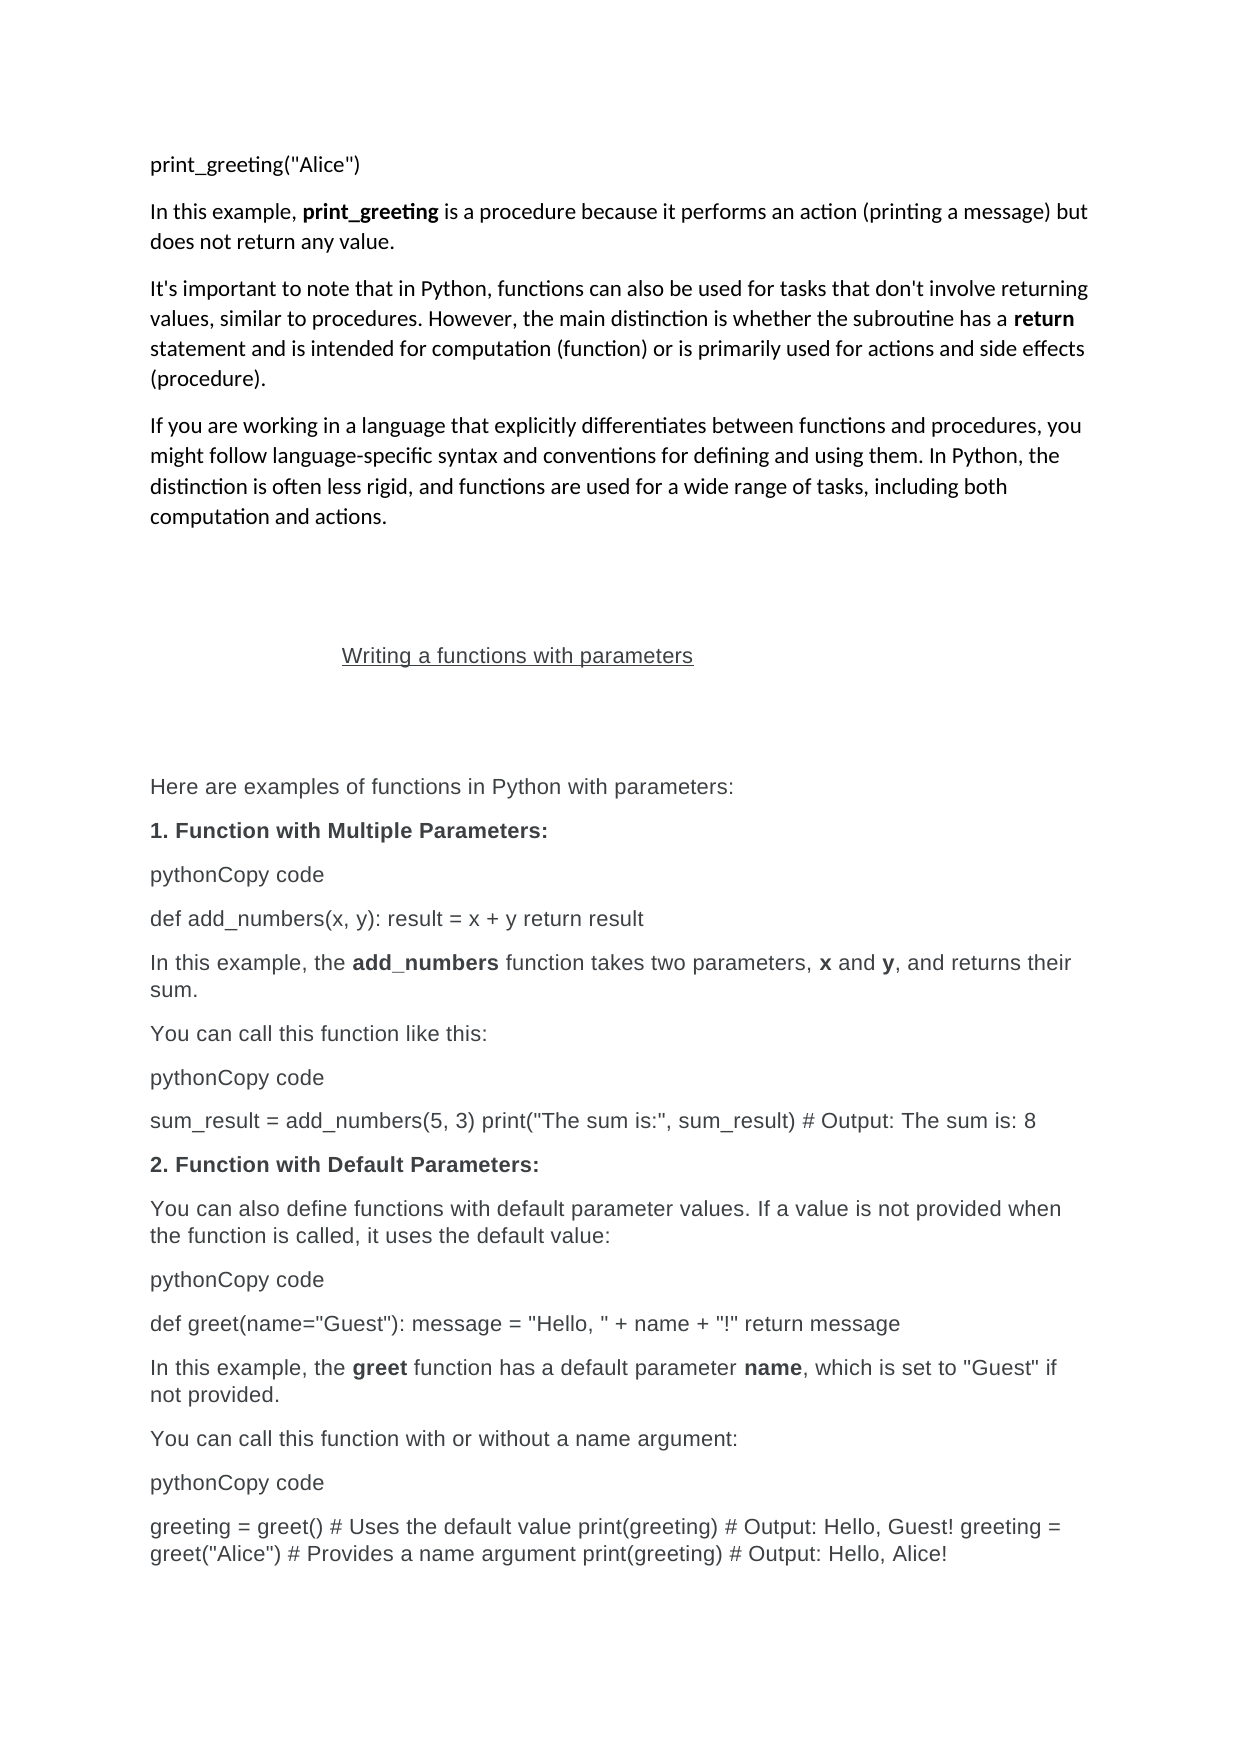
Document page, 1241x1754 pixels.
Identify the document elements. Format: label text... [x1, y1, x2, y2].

text You can call this function with or without a name argument: [150, 1426, 1090, 1451]
text It's important to note that in Python, functions can also be used for tasks that don't involve returning values, similar to procedures. However, the main distinction is whether the subroutine has a return statement and is intended for computation (function) or is primarily used for actions and side effects (procedure). [150, 274, 1090, 393]
text pythonCopy code [150, 1267, 1090, 1292]
text pythonCopy code [150, 1470, 1090, 1495]
text In this example, the add_numbers function takes two parameters, x and y, and returns their sum. [150, 950, 1090, 1002]
text You can also define functions with default parameter values. If a value is not provided when the function is called, it uses the default value: [150, 1196, 1090, 1248]
text print_greeting("Alice") [150, 150, 1090, 178]
text sum_result = add_numbers(5, 3) print("The sum is:", sum_result) # Output: The sum is: 8 [150, 1108, 1090, 1134]
text pythonCopy code [150, 1064, 1090, 1090]
text You can call this function like this: [150, 1021, 1090, 1046]
text If you are working in a language that explicitly differentiates between functions and procedures, you might follow language-specific syntax and conventions for defining and using them. In Python, the distinction is often less rigid, and functions are used for a wide range of tasks, including both computation and actions. [150, 411, 1090, 530]
text greeting = greet() # Uses the default value print(greeting) # Output: Hello, Guest! greeting = greet("Alice") # Provides a name argument print(greeting) # Output: Hello, Alice! [150, 1514, 1090, 1566]
text 1. Function with Multiple Parameters: [150, 818, 1090, 843]
text Here are examples of functions in Python with parameters: [150, 774, 1090, 799]
text def add_numbers(x, y): result = x + y return result [150, 906, 1090, 931]
text Writing a functions with parameters [150, 643, 1090, 668]
text 2. Function with Default Parameters: [150, 1152, 1090, 1177]
text In this example, print_greeting is a procedure because it performs an action (printing a message) but does not return any value. [150, 197, 1090, 255]
text In this example, the greet function has a default parameter name, which is set to "Guest" if not provided. [150, 1355, 1090, 1407]
text def greet(name="Guest"): message = "Hello, " + name + "!" return message [150, 1311, 1090, 1336]
text pythonCopy code [150, 862, 1090, 887]
